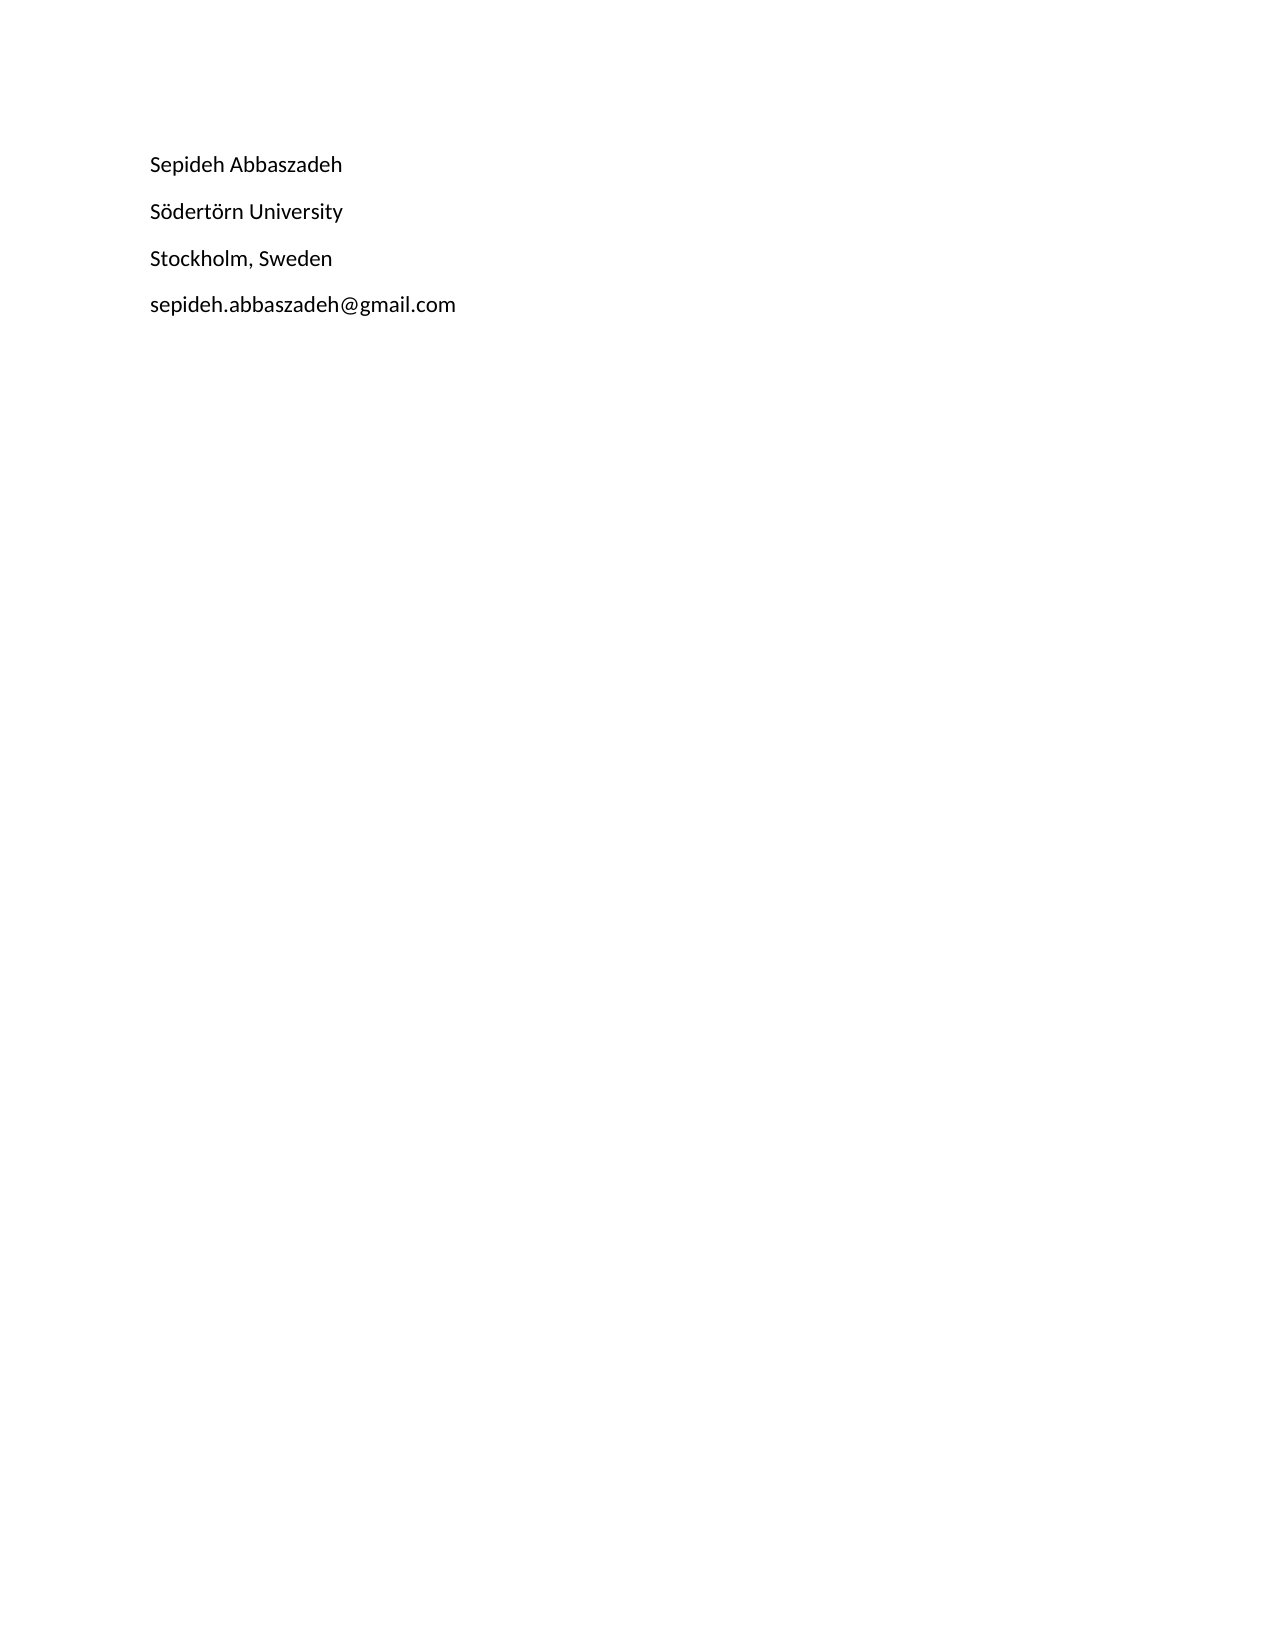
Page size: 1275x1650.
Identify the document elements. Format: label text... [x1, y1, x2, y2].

text Södertörn University [150, 197, 1125, 225]
text Sepideh Abbaszadeh [150, 150, 1125, 178]
text sepideh.abbaszadeh@gmail.com [150, 291, 1125, 319]
text Stockholm, Sweden [150, 244, 1125, 272]
